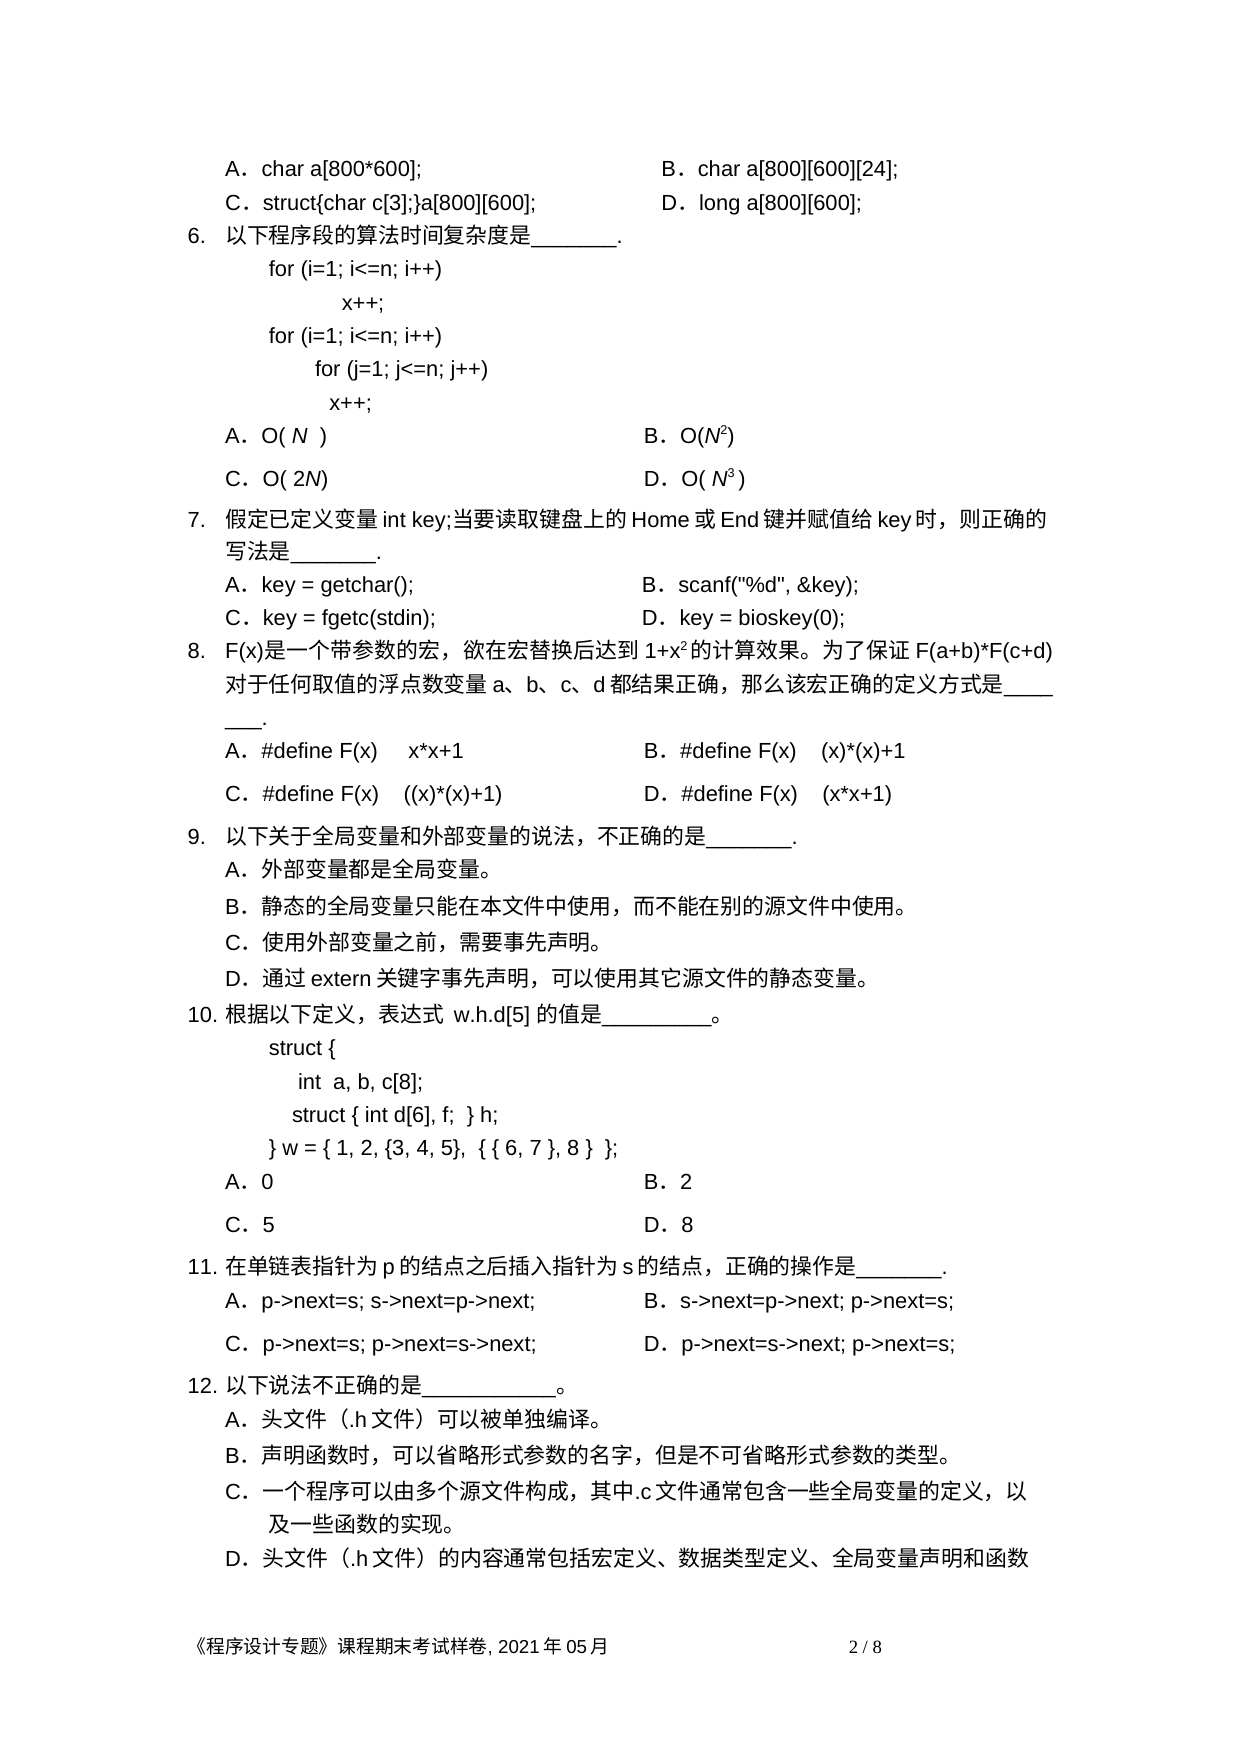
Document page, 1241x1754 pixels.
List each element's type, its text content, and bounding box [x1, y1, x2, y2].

table_header A．key = getchar(); [214, 566, 630, 599]
table_header B．s->next=p->next; p->next=s; [632, 1281, 1046, 1324]
table_header B．O(N2) [632, 417, 1046, 459]
table_header B．2 [632, 1163, 1046, 1205]
table_cell D．O( N3 ) [632, 460, 1046, 502]
text x++; [225, 283, 1053, 317]
table_header A．O( N ) [214, 417, 632, 459]
list 以下说法不正确的是___________。 [187, 1367, 1053, 1400]
list 在单链表指针为p的结点之后插入指针为s的结点，正确的操作是_______. [187, 1248, 1053, 1281]
table_cell B．声明函数时，可以省略形式参数的名字，但是不可省略形式参数的类型。 [214, 1437, 1051, 1473]
text for (i=1; i<=n; i++) [225, 250, 1053, 283]
table_cell C．一个程序可以由多个源文件构成，其中.c文件通常包含一些全局变量的定义，以及一些函数的实现。 [214, 1473, 1051, 1539]
table_cell C．#define F(x) ((x)*(x)+1) [214, 775, 632, 818]
list 假定已定义变量int key;当要读取键盘上的Home或End键并赋值给key时，则正确的写法是_______. [187, 502, 1053, 566]
table_cell D．8 [632, 1205, 1046, 1248]
text int a, b, c[8]; [225, 1062, 1053, 1096]
text struct { [225, 1029, 1053, 1062]
table_cell C．使用外部变量之前，需要事先声明。 [214, 924, 1051, 960]
table_header A．头文件（.h文件）可以被单独编译。 [214, 1400, 1051, 1437]
text for (i=1; i<=n; i++) [225, 317, 1053, 350]
table_header B．char a[800][600][24]; [650, 150, 1062, 183]
text struct { int d[6], f; } h; [225, 1096, 1053, 1129]
table_header A．p->next=s; s->next=p->next; [214, 1281, 632, 1324]
table_cell D．p->next=s->next; p->next=s; [632, 1324, 1046, 1367]
table_header B．#define F(x) (x)*(x)+1 [632, 732, 1046, 775]
table_header A．0 [214, 1163, 632, 1205]
table_cell C．struct{char c[3];}a[800][600]; [214, 183, 650, 217]
table_cell C．p->next=s; p->next=s->next; [214, 1324, 632, 1367]
text for (j=1; j<=n; j++) [225, 350, 1053, 383]
list 以下关于全局变量和外部变量的说法，不正确的是_______. [187, 818, 1053, 851]
table_cell D．#define F(x) (x*x+1) [632, 775, 1046, 818]
table_cell B．静态的全局变量只能在本文件中使用，而不能在别的源文件中使用。 [214, 888, 1051, 923]
table_cell C．5 [214, 1205, 632, 1248]
table_cell C．key = fgetc(stdin); [214, 599, 630, 632]
list 以下程序段的算法时间复杂度是_______. [187, 217, 1053, 250]
table_header B．scanf("%d", &key); [630, 566, 1062, 599]
table_cell D．通过extern关键字事先声明，可以使用其它源文件的静态变量。 [214, 960, 1051, 996]
table_cell C．O( 2N) [214, 460, 632, 502]
text } w = { 1, 2, {3, 4, 5}, { { 6, 7 }, 8 } }; [225, 1129, 1053, 1162]
list F(x)是一个带参数的宏，欲在宏替换后达到1+x2的计算效果。为了保证F(a+b)*F(c+d)对于任何取值的浮点数变量a、b、c、d都结果正确，那么该宏正确的定义方式是_______. [187, 632, 1053, 732]
table_header A．外部变量都是全局变量。 [214, 851, 1051, 887]
table_header A．#define F(x) x*x+1 [214, 732, 632, 775]
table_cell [214, 1539, 1051, 1576]
text x++; [225, 383, 1053, 417]
table_header A．char a[800*600]; [214, 150, 650, 183]
table_cell D．long a[800][600]; [650, 183, 1062, 217]
table_cell D．key = bioskey(0); [630, 599, 1062, 632]
list 根据以下定义，表达式 w.h.d[5] 的值是_________。 [187, 996, 1053, 1029]
